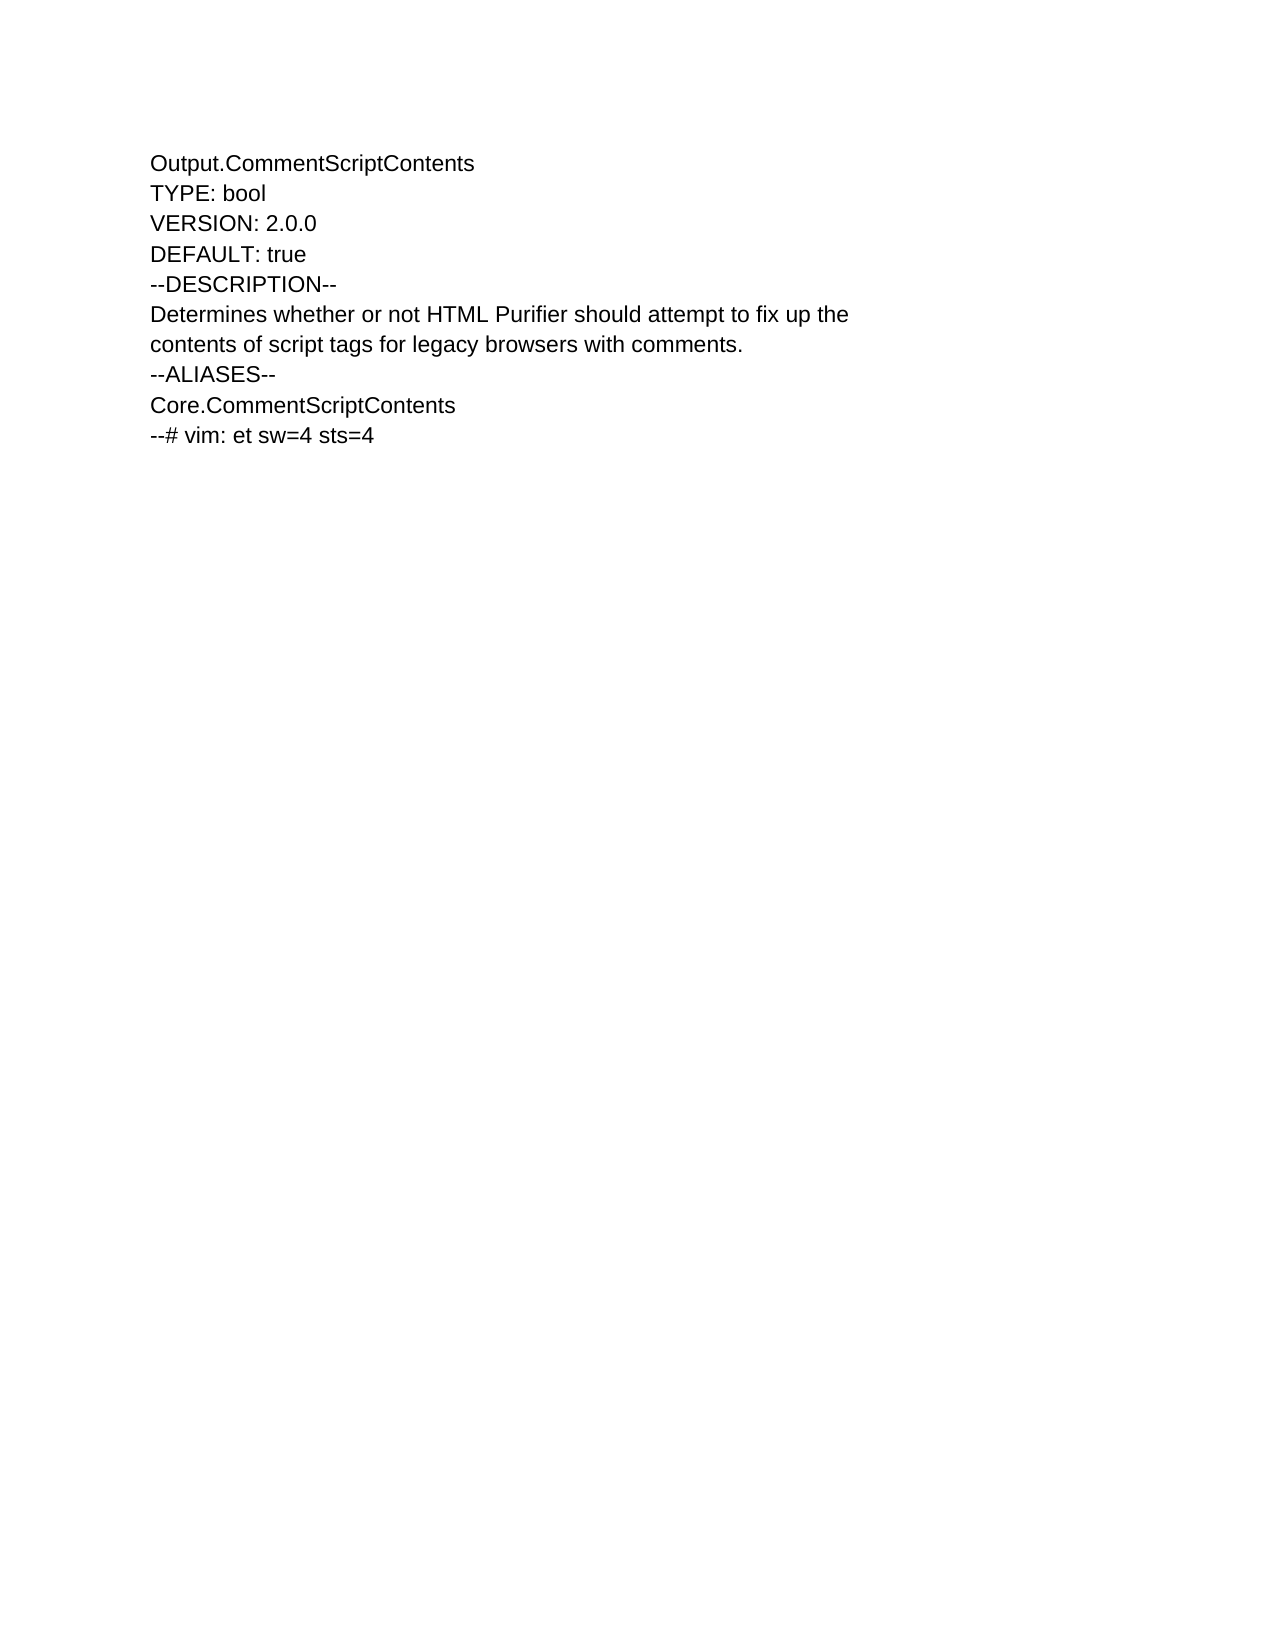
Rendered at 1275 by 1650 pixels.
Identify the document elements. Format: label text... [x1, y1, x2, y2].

text contents of script tags for legacy browsers with comments. [150, 331, 1125, 358]
text Determines whether or not HTML Purifier should attempt to fix up the [150, 301, 1125, 327]
text Core.CommentScriptContents [150, 392, 1125, 418]
text TYPE: bool [150, 180, 1125, 207]
text Output.CommentScriptContents [150, 150, 1125, 176]
text --ALIASES-- [150, 361, 1125, 388]
text VERSION: 2.0.0 [150, 210, 1125, 237]
text --# vim: et sw=4 sts=4 [150, 422, 1125, 448]
text --DESCRIPTION-- [150, 271, 1125, 297]
text DEFAULT: true [150, 241, 1125, 267]
